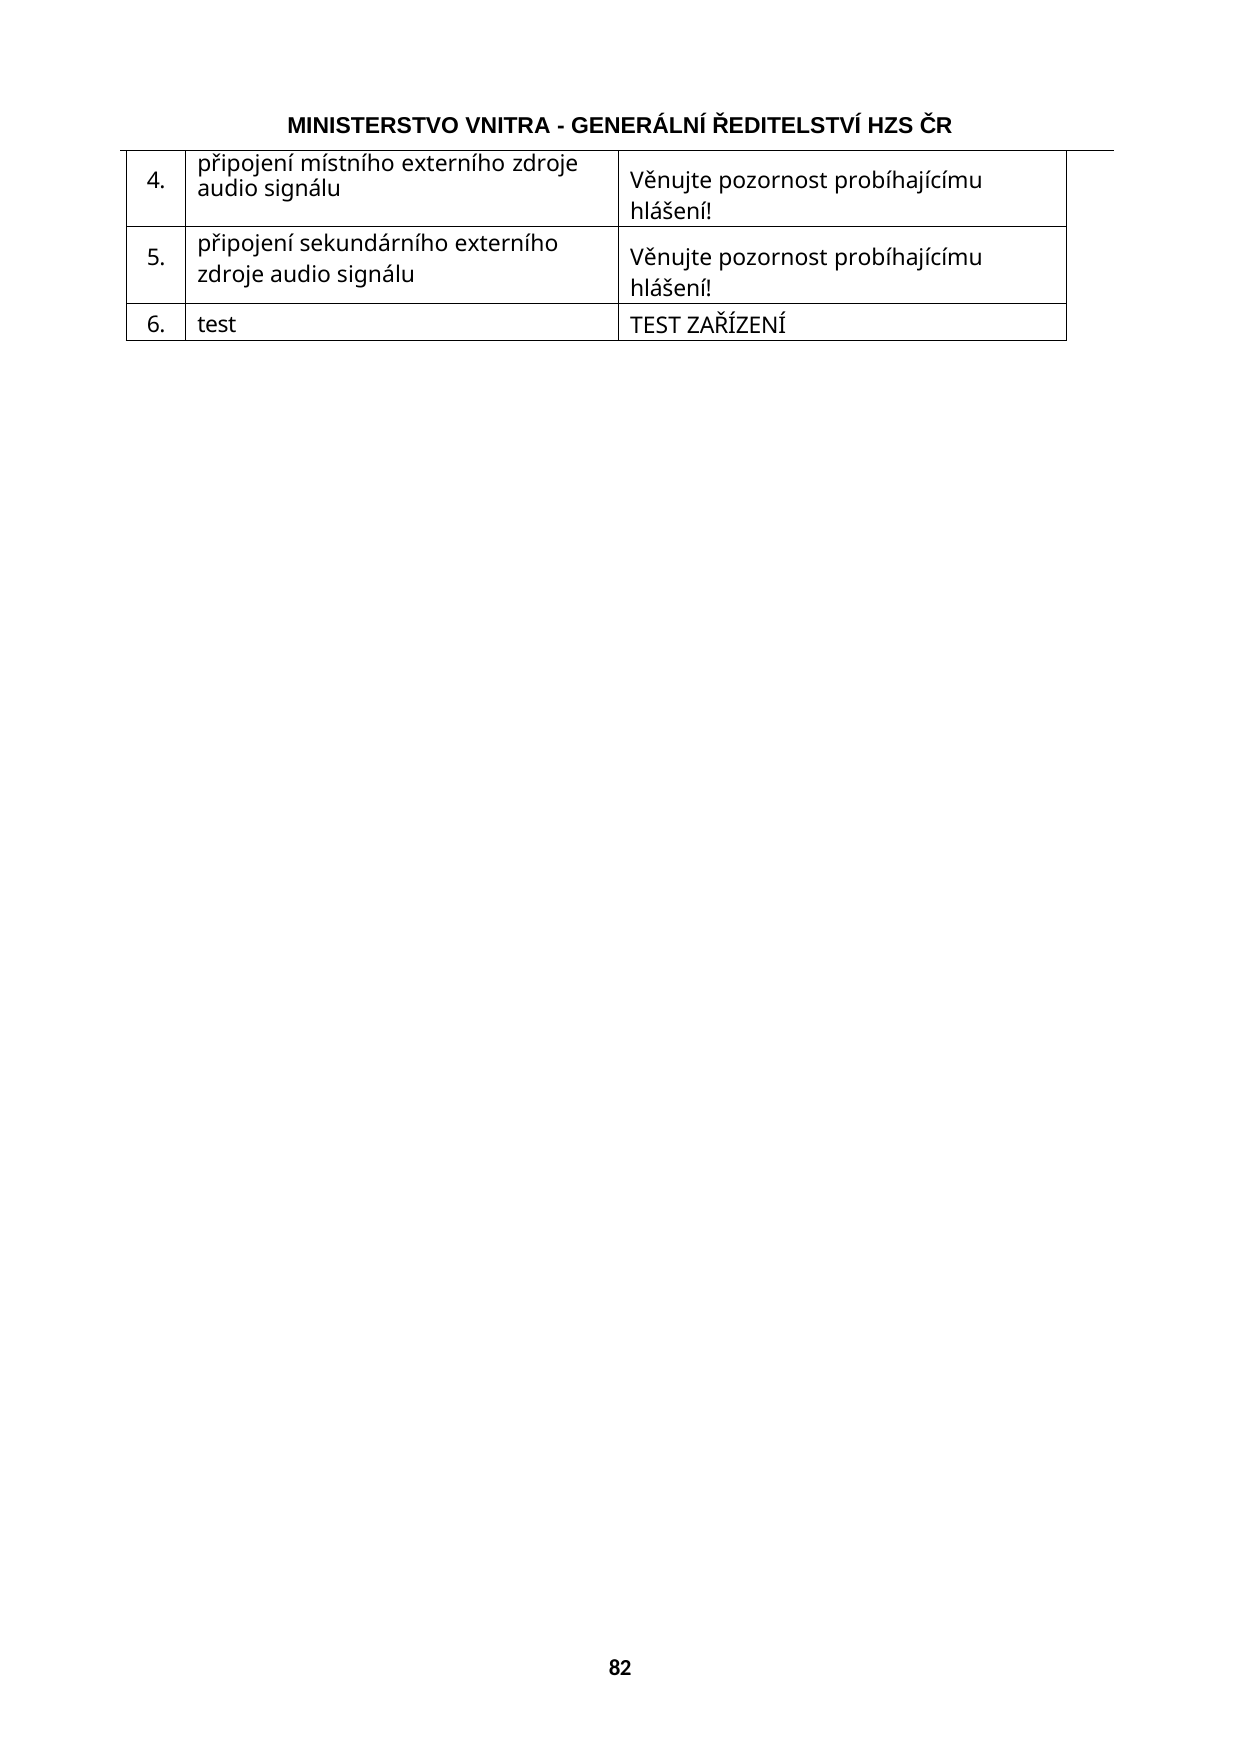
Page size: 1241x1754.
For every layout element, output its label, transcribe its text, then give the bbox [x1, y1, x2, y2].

table_cell 5. [127, 227, 185, 303]
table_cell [619, 227, 1066, 303]
table_cell TEST ZAŘÍZENÍ [619, 304, 1066, 340]
table_cell připojení sekundárního externího zdroje audio signálu [186, 227, 618, 303]
table_cell 6. [127, 304, 185, 340]
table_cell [619, 151, 1066, 226]
table_cell 4. [127, 151, 185, 226]
table_cell připojení místního externího zdroje audio signálu [186, 151, 618, 226]
table_cell test [186, 304, 618, 340]
